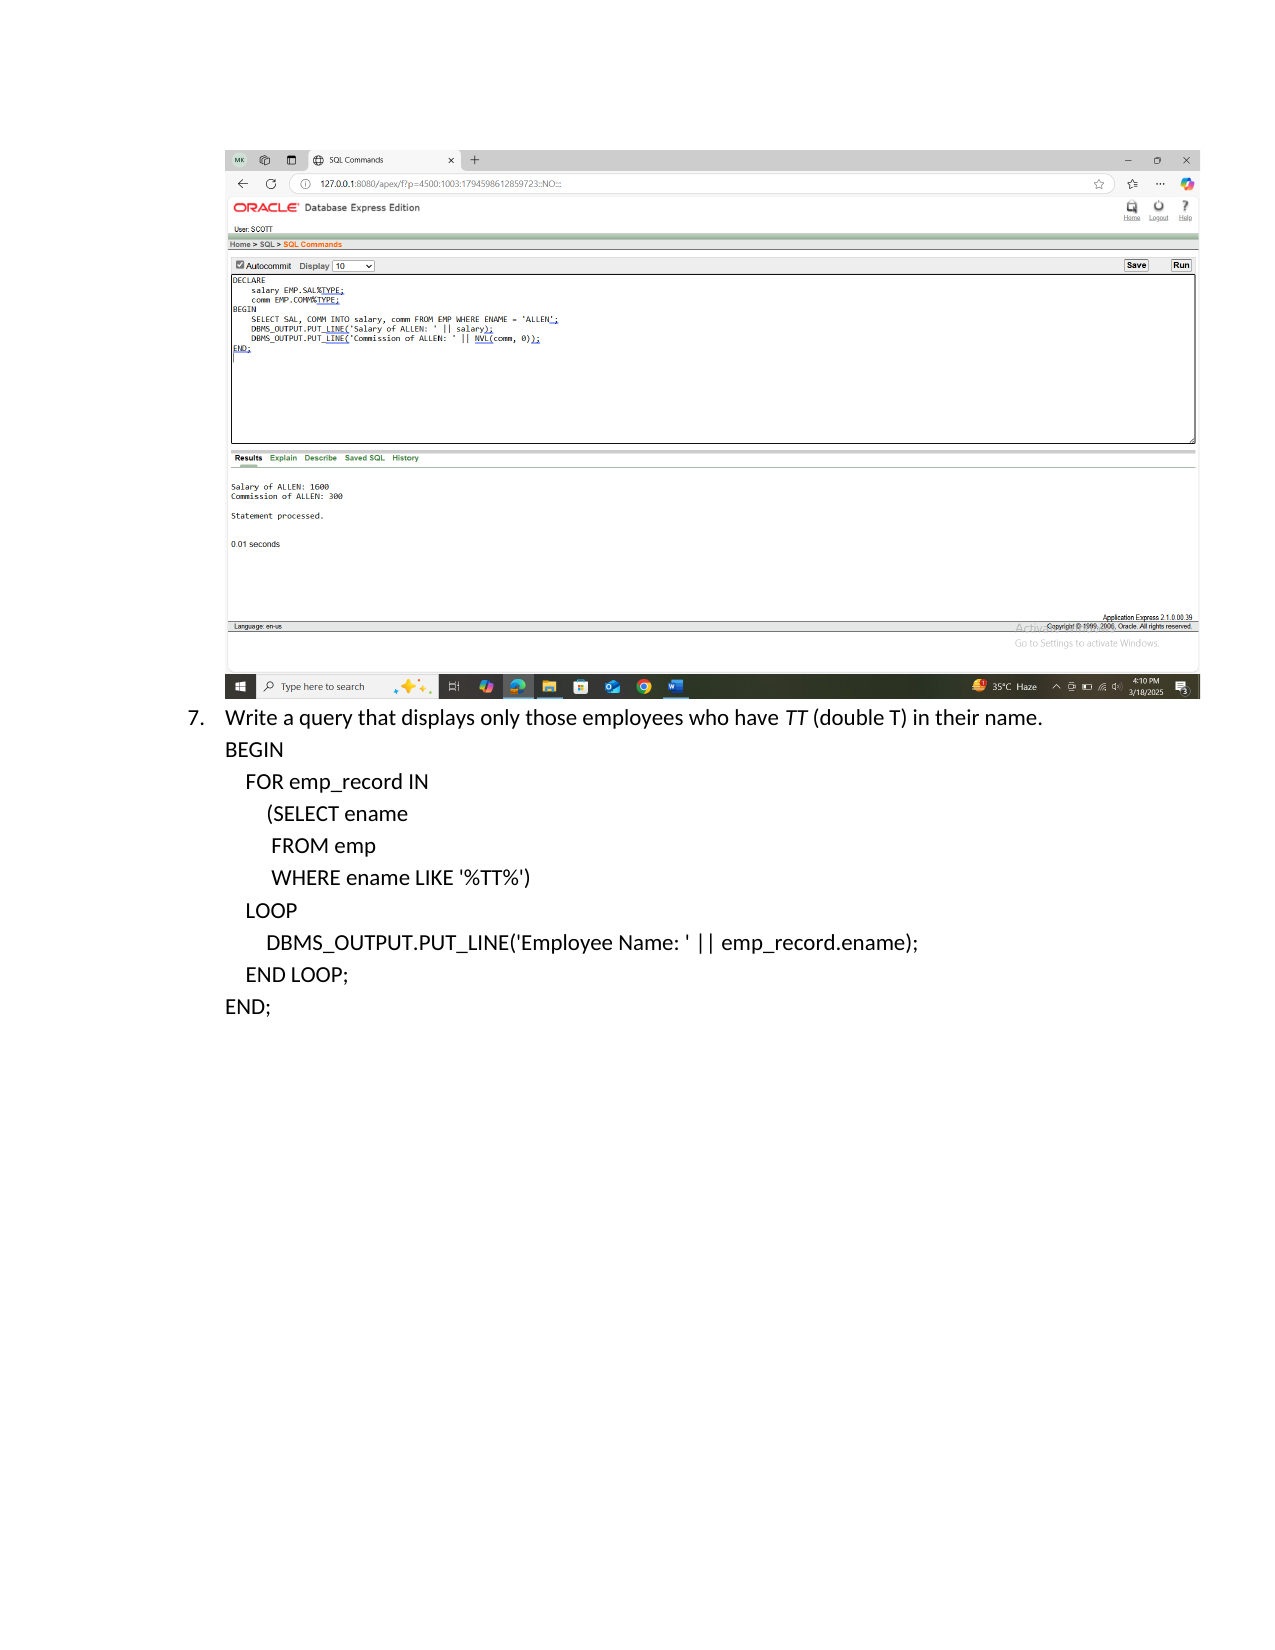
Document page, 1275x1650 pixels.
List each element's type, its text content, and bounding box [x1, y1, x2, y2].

list END; [225, 992, 1125, 1020]
list LOOP [225, 896, 1125, 924]
list BEGIN [225, 735, 1125, 763]
list Write a query that displays only those employees who have TT (double T) in their name. [187, 703, 1125, 731]
picture [225, 150, 1200, 699]
list FOR emp_record IN [225, 767, 1125, 795]
list FROM emp [225, 831, 1125, 859]
list DBMS_OUTPUT.PUT_LINE('Employee Name: ' || emp_record.ename); [225, 928, 1125, 956]
list (SELECT ename [225, 799, 1125, 827]
list WHERE ename LIKE '%TT%') [225, 863, 1125, 892]
list END LOOP; [225, 960, 1125, 988]
